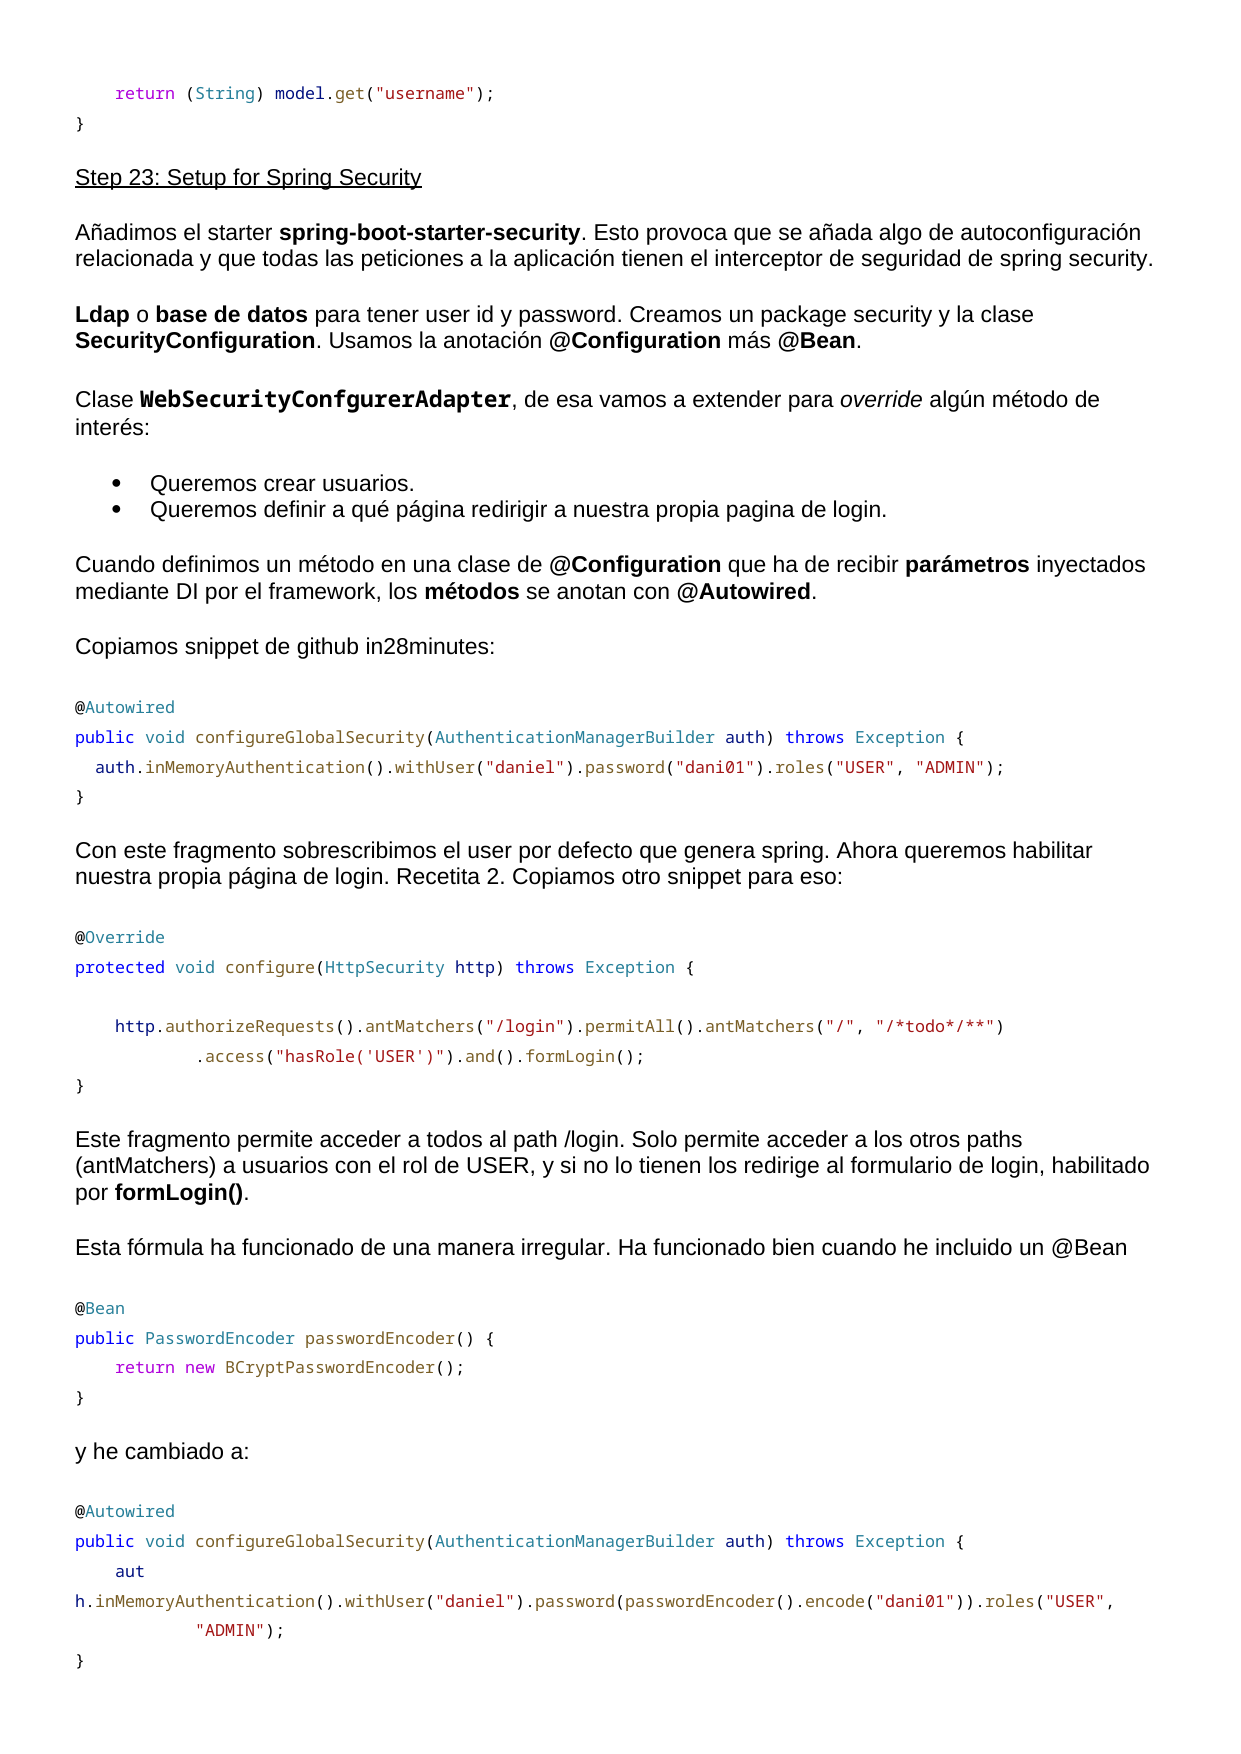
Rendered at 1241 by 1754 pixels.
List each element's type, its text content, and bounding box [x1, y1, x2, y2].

text @Bean [75, 1290, 1165, 1319]
text } [75, 778, 1165, 808]
text auth.inMemoryAuthentication().withUser("daniel").password("dani01").roles("USER", "ADMIN"); [75, 748, 1165, 778]
text http.authorizeRequests().antMatchers("/login").permitAll().antMatchers("/", "/*todo*/**") [75, 1008, 1165, 1037]
text public PasswordEncoder passwordEncoder() { [75, 1319, 1165, 1349]
text Con este fragmento sobrescribimos el user por defecto que genera spring. Ahora queremos habilitar nuestra propia página de login. Recetita 2. Copiamos otro snippet para eso: [75, 837, 1165, 889]
text Añadimos el starter spring-boot-starter-security. Esto provoca que se añada algo de autoconfiguración relacionada y que todas las peticiones a la aplicación tienen el interceptor de seguridad de spring security. [75, 219, 1165, 272]
list Queremos definir a qué página redirigir a nuestra propia pagina de login. [112, 496, 1165, 522]
text } [75, 1067, 1165, 1097]
text Copiamos snippet de github in28minutes: [75, 633, 1165, 660]
text "ADMIN"); [75, 1612, 1165, 1642]
text Cuando definimos un método en una clase de @Configuration que ha de recibir parámetros inyectados mediante DI por el framework, los métodos se anotan con @Autowired. [75, 551, 1165, 604]
text y he cambiado a: [75, 1438, 1165, 1464]
text Este fragmento permite acceder a todos al path /login. Solo permite acceder a los otros paths (antMatchers) a usuarios con el rol de USER, y si no lo tienen los redirige al formulario de login, habilitado por formLogin(). [75, 1126, 1165, 1205]
text } [75, 1379, 1165, 1408]
text @Autowired [75, 1493, 1165, 1523]
list Queremos crear usuarios. [112, 469, 1165, 496]
text Step 23: Setup for Spring Security [75, 163, 1165, 190]
text protected void configure(HttpSecurity http) throws Exception { [75, 948, 1165, 978]
text } [75, 105, 1165, 134]
text public void configureGlobalSecurity(AuthenticationManagerBuilder auth) throws Exception { [75, 718, 1165, 748]
text Esta fórmula ha funcionado de una manera irregular. Ha funcionado bien cuando he incluido un @Bean [75, 1234, 1165, 1261]
text auth.inMemoryAuthentication().withUser("daniel").password(passwordEncoder().encode("dani01")).roles("USER", [75, 1552, 1165, 1612]
text } [75, 1642, 1165, 1671]
text Ldap o base de datos para tener user id y password. Creamos un package security y la clase SecurityConfiguration. Usamos la anotación @Configuration más @Bean. [75, 301, 1165, 354]
text @Autowired [75, 689, 1165, 718]
text Clase WebSecurityConfgurerAdapter, de esa vamos a extender para override algún método de interés: [75, 383, 1165, 440]
text return (String) model.get("username"); [75, 75, 1165, 105]
text public void configureGlobalSecurity(AuthenticationManagerBuilder auth) throws Exception { [75, 1523, 1165, 1552]
text @Override [75, 919, 1165, 948]
text .access("hasRole('USER')").and().formLogin(); [75, 1037, 1165, 1067]
text return new BCryptPasswordEncoder(); [75, 1349, 1165, 1379]
